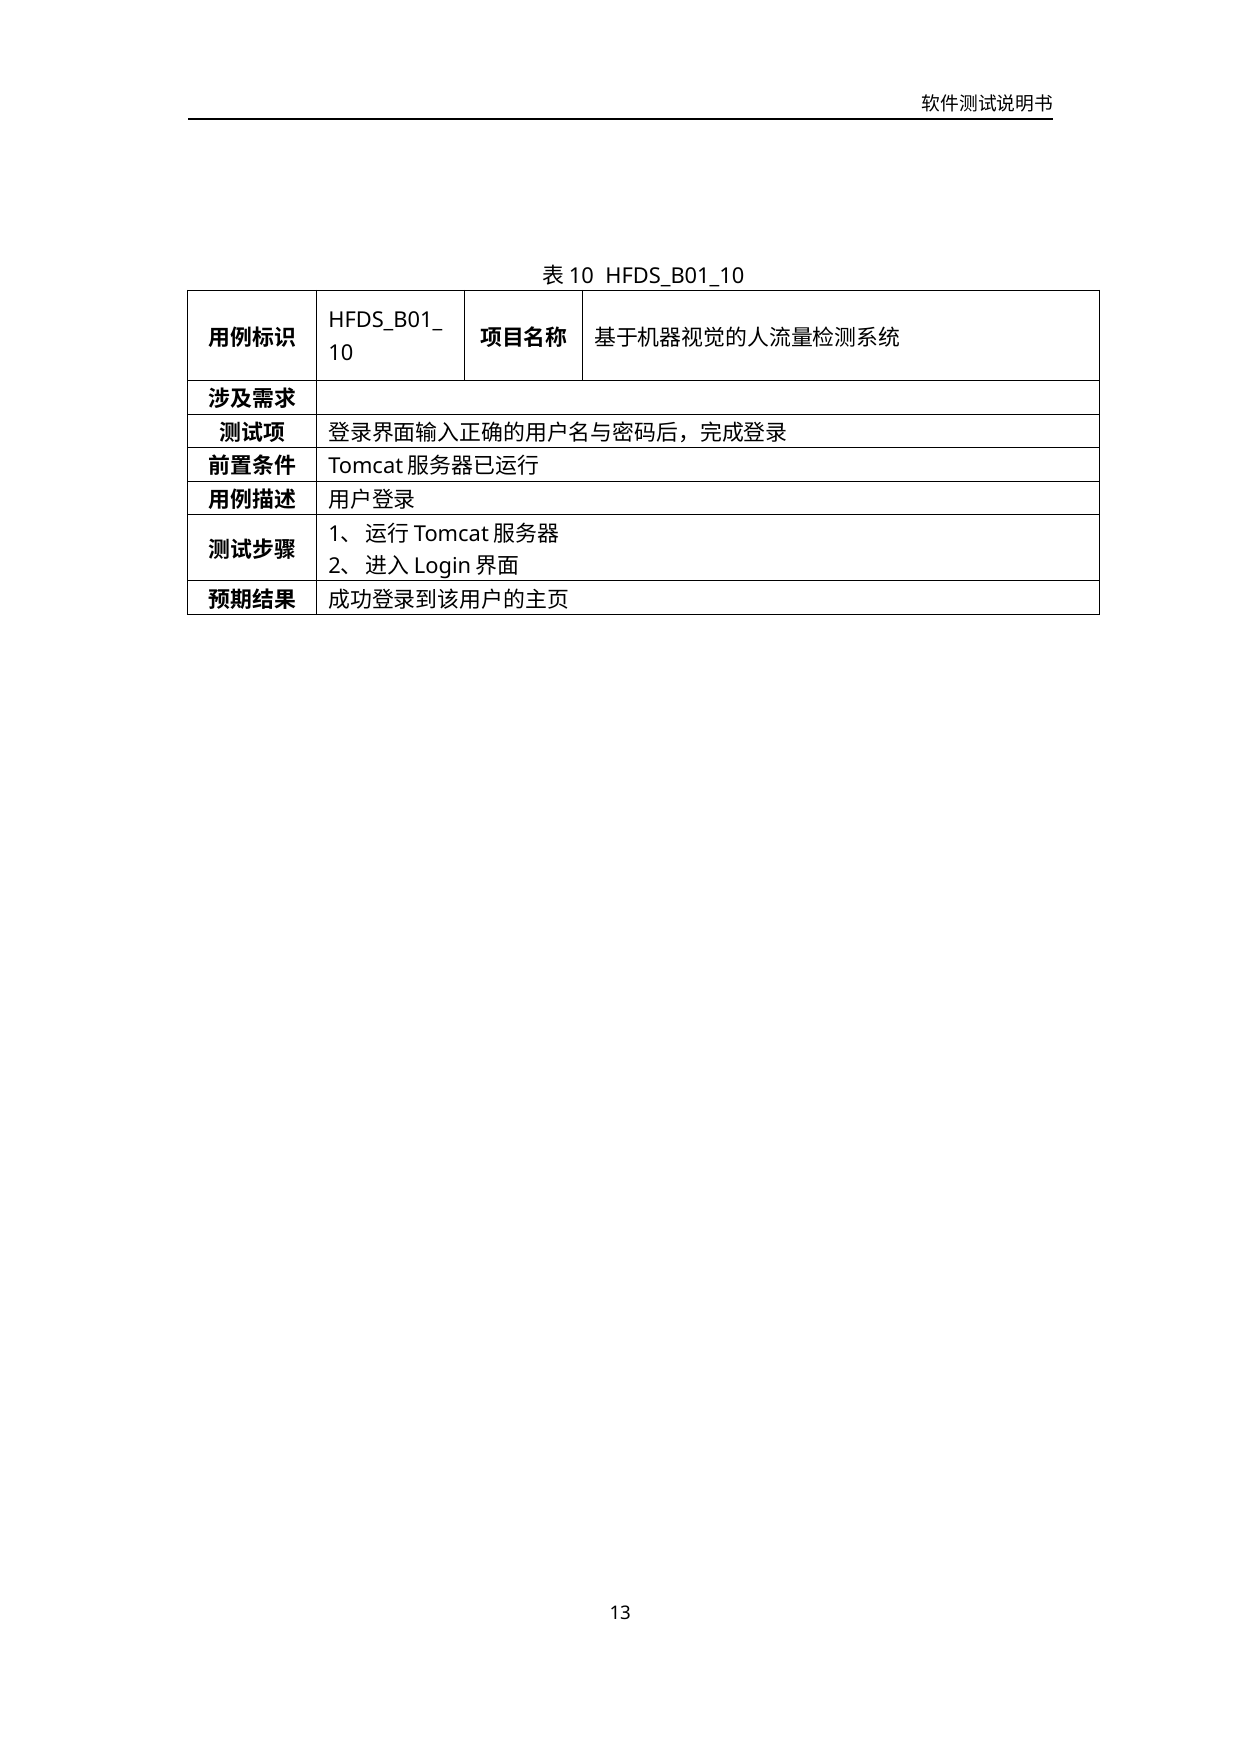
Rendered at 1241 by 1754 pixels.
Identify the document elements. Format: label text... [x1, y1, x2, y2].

table_cell 用例标识 [188, 291, 316, 380]
table_cell [317, 381, 1099, 413]
table_cell 涉及需求 [188, 381, 316, 413]
table_cell 前置条件 [188, 448, 316, 481]
table_cell 预期结果 [188, 581, 316, 614]
table_cell Tomcat服务器已运行 [317, 448, 1099, 481]
table_cell 项目名称 [465, 291, 582, 380]
table_cell 测试步骤 [188, 515, 316, 580]
table_cell 基于机器视觉的人流量检测系统 [583, 291, 1099, 380]
table_cell HFDS_B01_10 [317, 291, 464, 380]
table_cell 登录界面输入正确的用户名与密码后，完成登录 [317, 415, 1099, 447]
table_cell 运行Tomcat服务器 进入Login界面 [317, 515, 1099, 580]
table_cell 成功登录到该用户的主页 [317, 581, 1099, 614]
table_cell 用例描述 [188, 482, 316, 514]
table_cell 用户登录 [317, 482, 1099, 514]
table_cell 测试项 [188, 415, 316, 447]
table_header 表10 HFDS_B01_10 [188, 160, 1099, 290]
